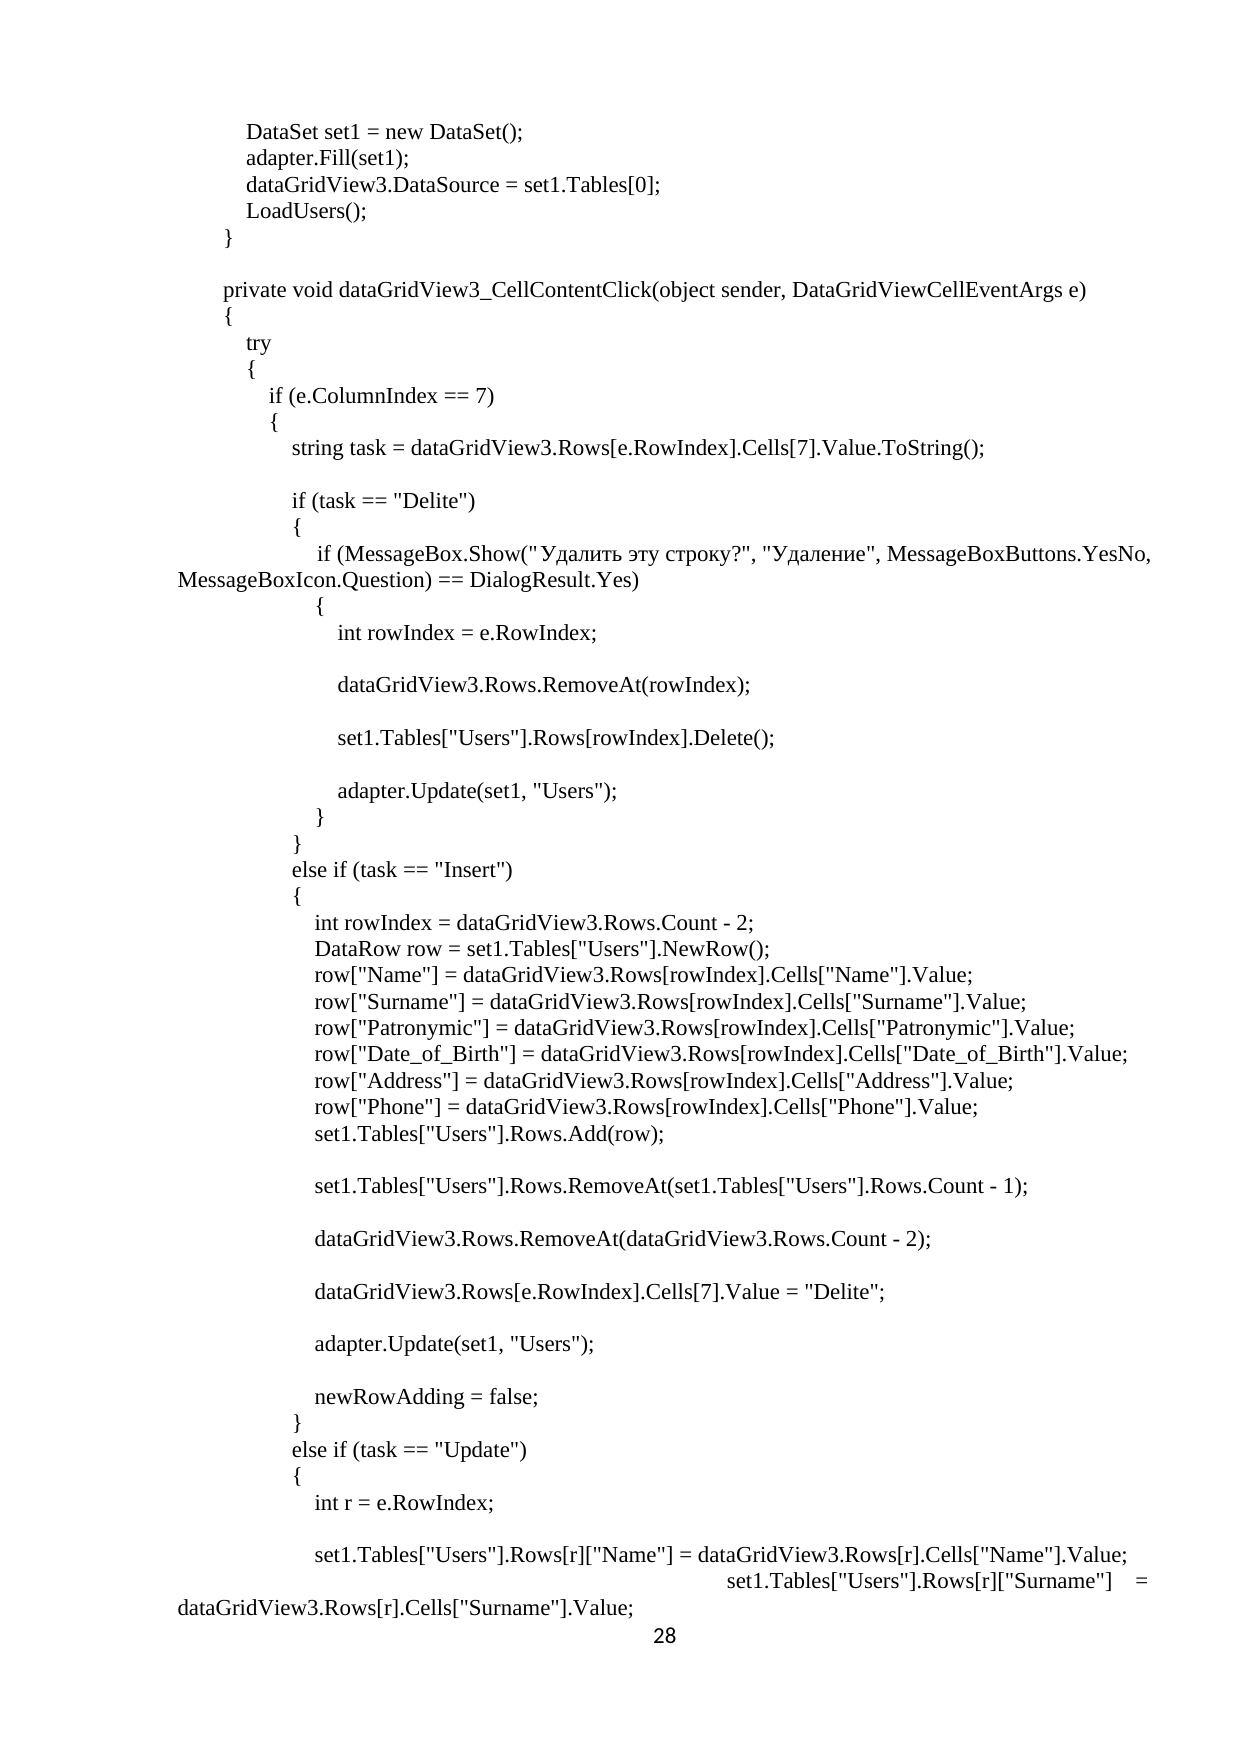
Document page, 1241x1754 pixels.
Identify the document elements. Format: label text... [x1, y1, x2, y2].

text set1.Tables["Users"].Rows[r]["Surname"] = dataGridView3.Rows[r].Cells["Surname"].Value; [177, 1568, 1152, 1620]
text set1.Tables["Users"].Rows.Add(row); [177, 1119, 1152, 1146]
text DataRow row = set1.Tables["Users"].NewRow(); [177, 935, 1152, 961]
text row["Patronymic"] = dataGridView3.Rows[rowIndex].Cells["Patronymic"].Value; [177, 1014, 1152, 1041]
text { [177, 1462, 1152, 1488]
text { [177, 408, 1152, 434]
text dataGridView3.Rows.RemoveAt(dataGridView3.Rows.Count - 2); [177, 1225, 1152, 1251]
text set1.Tables["Users"].Rows[rowIndex].Delete(); [177, 724, 1152, 751]
text row["Phone"] = dataGridView3.Rows[rowIndex].Cells["Phone"].Value; [177, 1093, 1152, 1119]
text row["Address"] = dataGridView3.Rows[rowIndex].Cells["Address"].Value; [177, 1067, 1152, 1093]
text else if (task == "Insert") [177, 856, 1152, 882]
text { [177, 882, 1152, 909]
text { [177, 513, 1152, 540]
text dataGridView3.Rows.RemoveAt(rowIndex); [177, 672, 1152, 698]
text LoadUsers(); [177, 197, 1152, 223]
text { [177, 592, 1152, 619]
text if (task == "Delite") [177, 487, 1152, 513]
text private void dataGridView3_CellContentClick(object sender, DataGridViewCellEventArgs e) [177, 276, 1152, 303]
text } [177, 1409, 1152, 1436]
text adapter.Fill(set1); [177, 144, 1152, 171]
text set1.Tables["Users"].Rows[r]["Name"] = dataGridView3.Rows[r].Cells["Name"].Value; [177, 1541, 1152, 1568]
text int rowIndex = dataGridView3.Rows.Count - 2; [177, 909, 1152, 935]
text } [177, 223, 1152, 250]
text int r = e.RowIndex; [177, 1488, 1152, 1515]
text } [177, 803, 1152, 830]
text newRowAdding = false; [177, 1383, 1152, 1409]
text row["Surname"] = dataGridView3.Rows[rowIndex].Cells["Surname"].Value; [177, 988, 1152, 1014]
text try [177, 329, 1152, 355]
text DataSet set1 = new DataSet(); [177, 118, 1152, 144]
text adapter.Update(set1, "Users"); [177, 777, 1152, 803]
text } [177, 830, 1152, 856]
text { [177, 303, 1152, 329]
text adapter.Update(set1, "Users"); [177, 1330, 1152, 1357]
text set1.Tables["Users"].Rows.RemoveAt(set1.Tables["Users"].Rows.Count - 1); [177, 1172, 1152, 1199]
text string task = dataGridView3.Rows[e.RowIndex].Cells[7].Value.ToString(); [177, 434, 1152, 461]
text int rowIndex = e.RowIndex; [177, 619, 1152, 645]
text if (MessageBox.Show("Удалить эту строку?", "Удаление", MessageBoxButtons.YesNo, MessageBoxIcon.Question) == DialogResult.Yes) [177, 540, 1152, 592]
text row["Date_of_Birth"] = dataGridView3.Rows[rowIndex].Cells["Date_of_Birth"].Value; [177, 1041, 1152, 1067]
text dataGridView3.DataSource = set1.Tables[0]; [177, 171, 1152, 197]
text else if (task == "Update") [177, 1436, 1152, 1462]
text dataGridView3.Rows[e.RowIndex].Cells[7].Value = "Delite"; [177, 1278, 1152, 1304]
text if (e.ColumnIndex == 7) [177, 382, 1152, 408]
text { [177, 355, 1152, 382]
text row["Name"] = dataGridView3.Rows[rowIndex].Cells["Name"].Value; [177, 961, 1152, 988]
